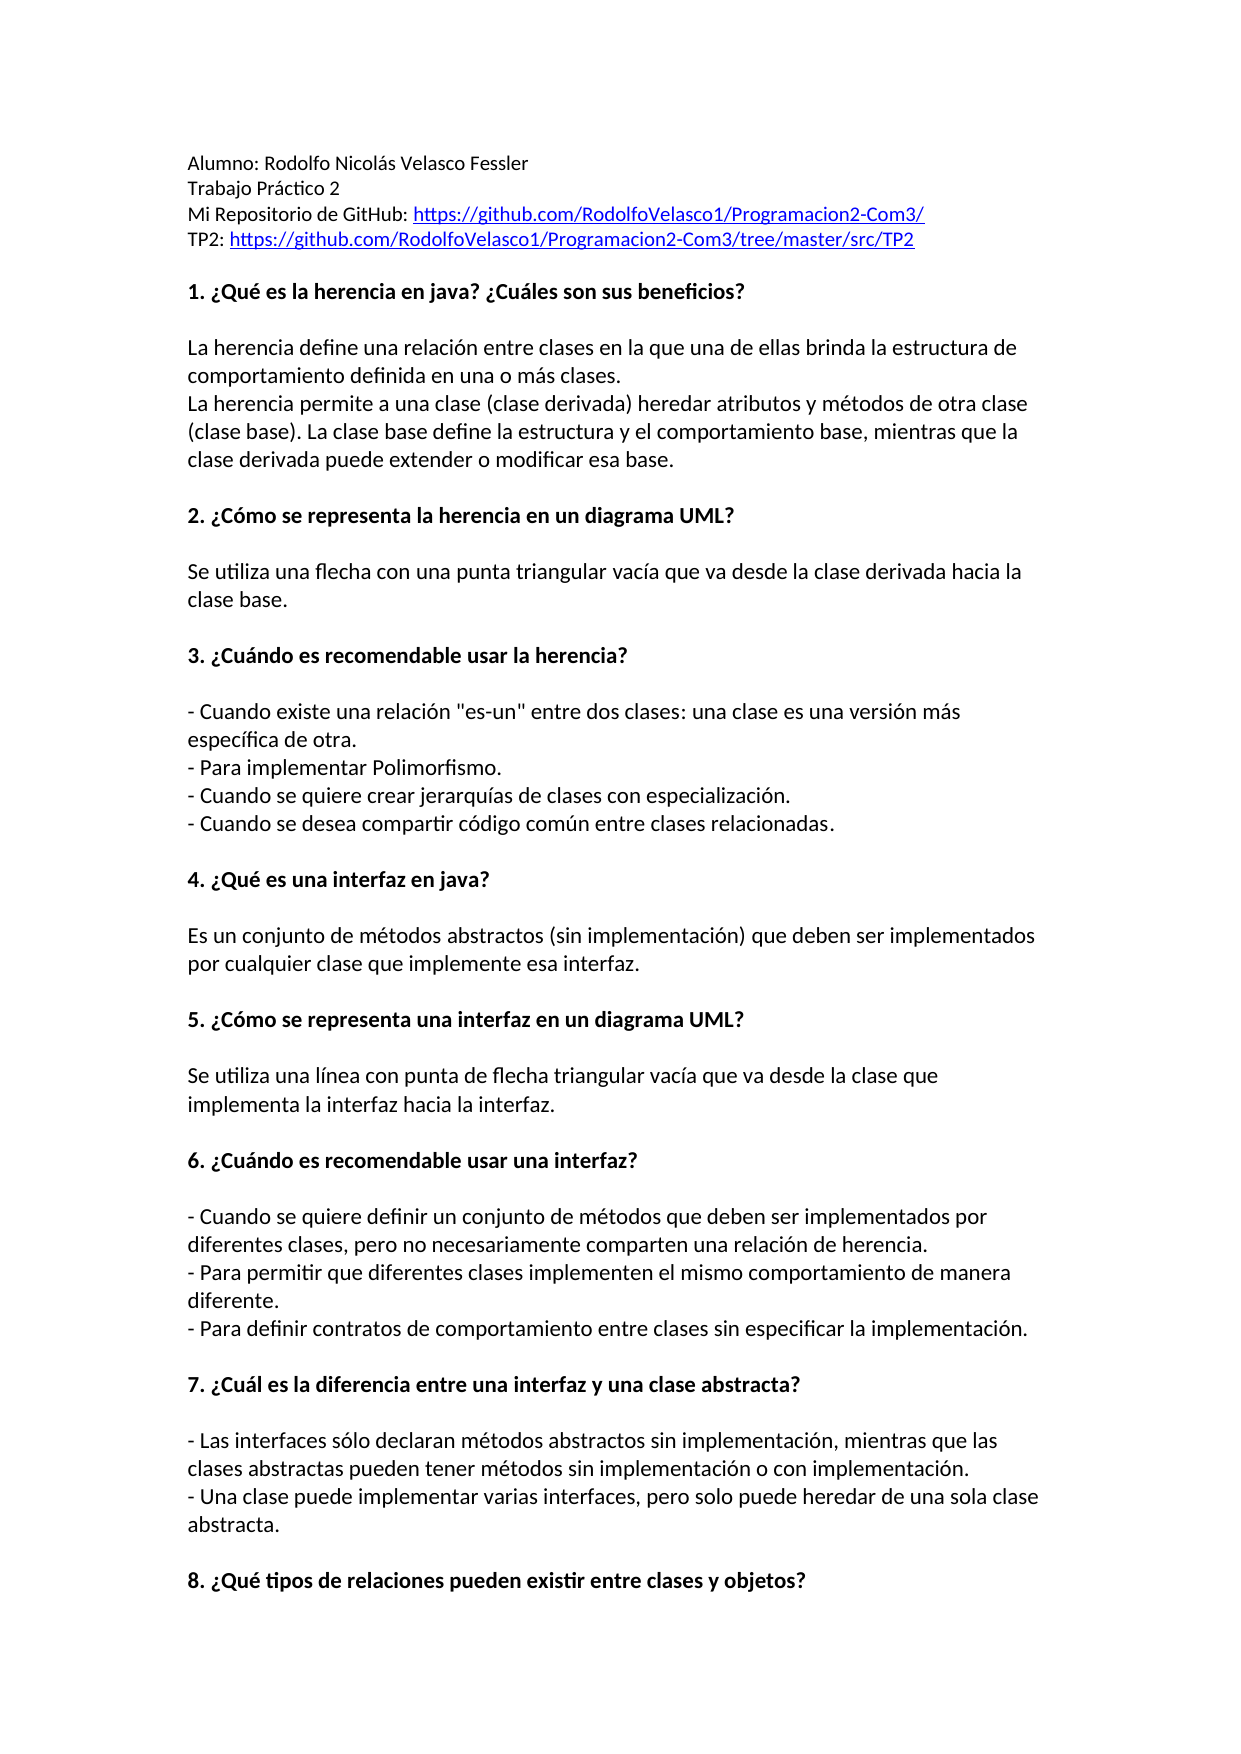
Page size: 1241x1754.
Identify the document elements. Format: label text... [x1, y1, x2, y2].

list La herencia permite a una clase (clase derivada) heredar atributos y métodos de otra clase (clase base). La clase base define la estructura y el comportamiento base, mientras que la clase derivada puede extender o modificar esa base. [187, 389, 1053, 473]
list ¿Cómo se representa una interfaz en un diagrama UML? [187, 1006, 1053, 1034]
list ¿Qué es la herencia en java? ¿Cuáles son sus beneficios? [187, 277, 1053, 305]
list ¿Cuándo es recomendable usar una interfaz? [187, 1146, 1053, 1174]
list - Cuando se quiere definir un conjunto de métodos que deben ser implementados por diferentes clases, pero no necesariamente comparten una relación de herencia. [187, 1202, 1053, 1258]
list - Para permitir que diferentes clases implementen el mismo comportamiento de manera diferente. [187, 1258, 1053, 1314]
list - Una clase puede implementar varias interfaces, pero solo puede heredar de una sola clase abstracta. [187, 1482, 1053, 1538]
list ¿Cómo se representa la herencia en un diagrama UML? [187, 501, 1053, 529]
list ¿Qué es una interfaz en java? [187, 866, 1053, 893]
list ¿Cuándo es recomendable usar la herencia? [187, 641, 1053, 669]
list - Cuando se desea compartir código común entre clases relacionadas. [187, 809, 1053, 837]
list Se utiliza una flecha con una punta triangular vacía que va desde la clase derivada hacia la clase base. [187, 557, 1053, 613]
list Es un conjunto de métodos abstractos (sin implementación) que deben ser implementados por cualquier clase que implemente esa interfaz. [187, 922, 1053, 978]
list Alumno: Rodolfo Nicolás Velasco Fessler [187, 150, 1053, 175]
list Se utiliza una línea con punta de flecha triangular vacía que va desde la clase que implementa la interfaz hacia la interfaz. [187, 1062, 1053, 1118]
list - Para implementar Polimorfismo. [187, 753, 1053, 781]
list - Para definir contratos de comportamiento entre clases sin especificar la implementación. [187, 1314, 1053, 1342]
list - Cuando existe una relación "es-un" entre dos clases: una clase es una versión más específica de otra. [187, 697, 1053, 753]
list Trabajo Práctico 2 [187, 175, 1053, 201]
list ¿Qué tipos de relaciones pueden existir entre clases y objetos? [187, 1566, 1053, 1594]
list - Las interfaces sólo declaran métodos abstractos sin implementación, mientras que las clases abstractas pueden tener métodos sin implementación o con implementación. [187, 1426, 1053, 1482]
list La herencia define una relación entre clases en la que una de ellas brinda la estructura de comportamiento definida en una o más clases. [187, 333, 1053, 389]
list Mi Repositorio de GitHub: https://github.com/RodolfoVelasco1/Programacion2-Com3/ [187, 201, 1053, 226]
list ¿Cuál es la diferencia entre una interfaz y una clase abstracta? [187, 1370, 1053, 1398]
list TP2: https://github.com/RodolfoVelasco1/Programacion2-Com3/tree/master/src/TP2 [187, 226, 1053, 252]
list - Cuando se quiere crear jerarquías de clases con especialización. [187, 781, 1053, 809]
